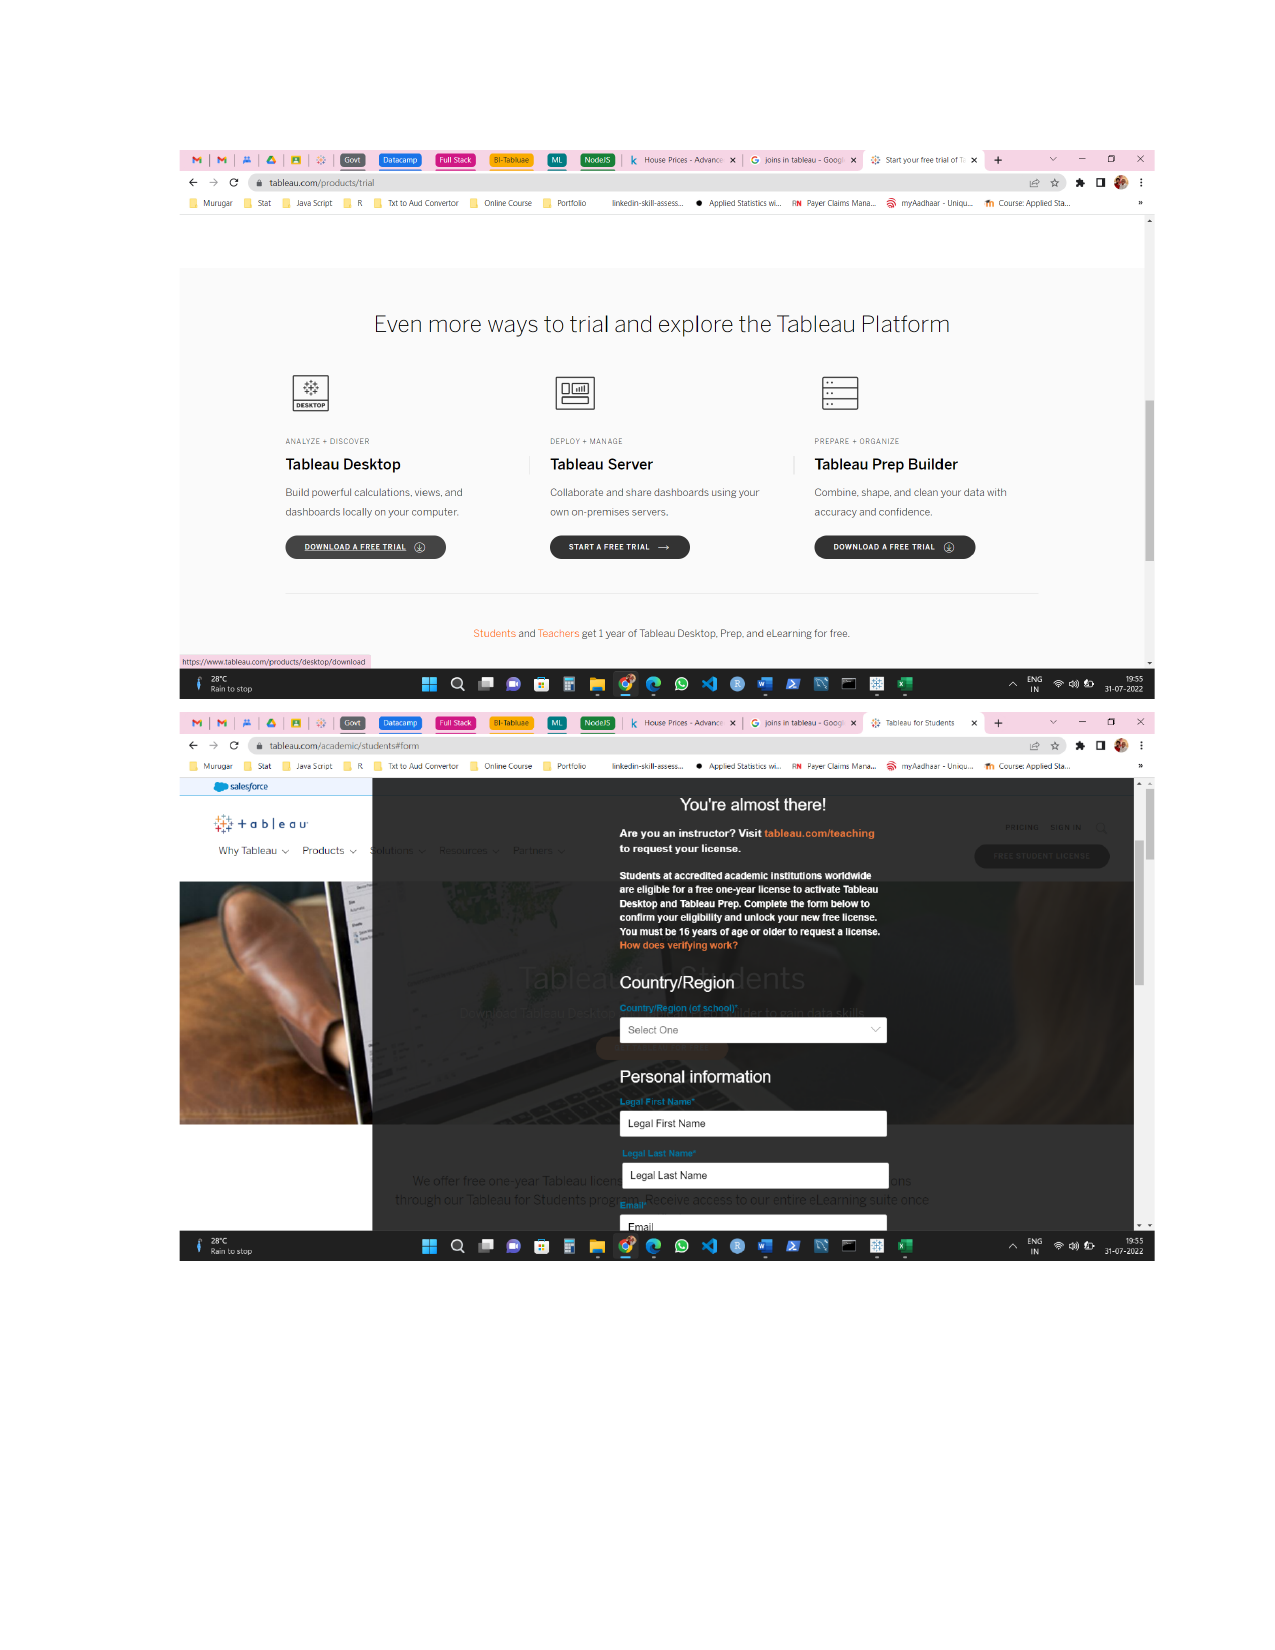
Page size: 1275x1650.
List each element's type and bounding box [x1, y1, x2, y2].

picture [179, 712, 1155, 1261]
picture [179, 150, 1155, 699]
